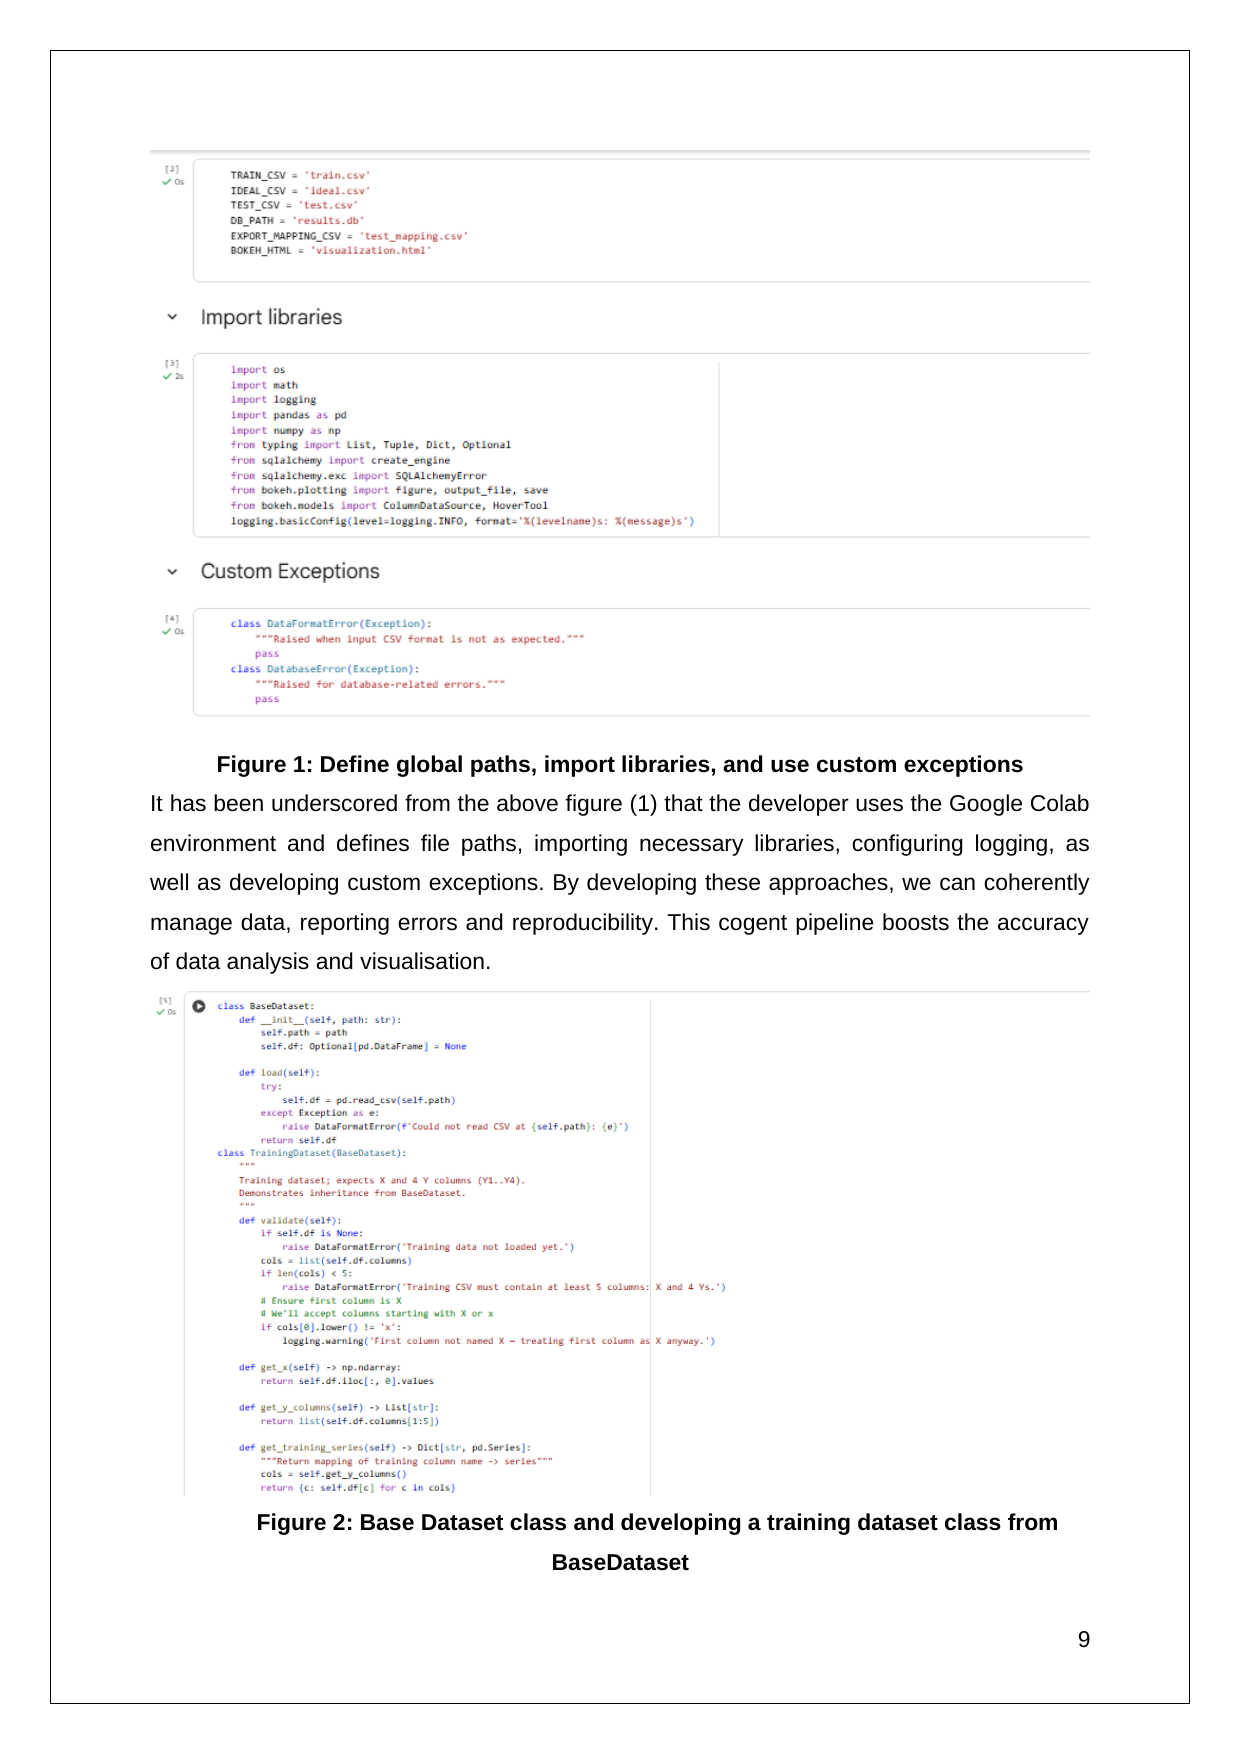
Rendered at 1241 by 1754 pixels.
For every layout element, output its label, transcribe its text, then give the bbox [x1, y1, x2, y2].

picture [150, 987, 1091, 1496]
text It has been underscored from the above figure (1) that the developer uses the Google Colab environment and defines file paths, importing necessary libraries, configuring logging, as well as developing custom exceptions. By developing these approaches, we can coherently manage data, reporting errors and reproducibility. This cogent pipeline boosts the accuracy of data analysis and visualisation. [150, 790, 1090, 974]
text Figure 1: Define global paths, import libraries, and use custom exceptions [150, 751, 1090, 777]
picture [150, 150, 1091, 738]
text Figure 2: Base Dataset class and developing a training dataset class from BaseDataset [150, 1496, 1090, 1575]
